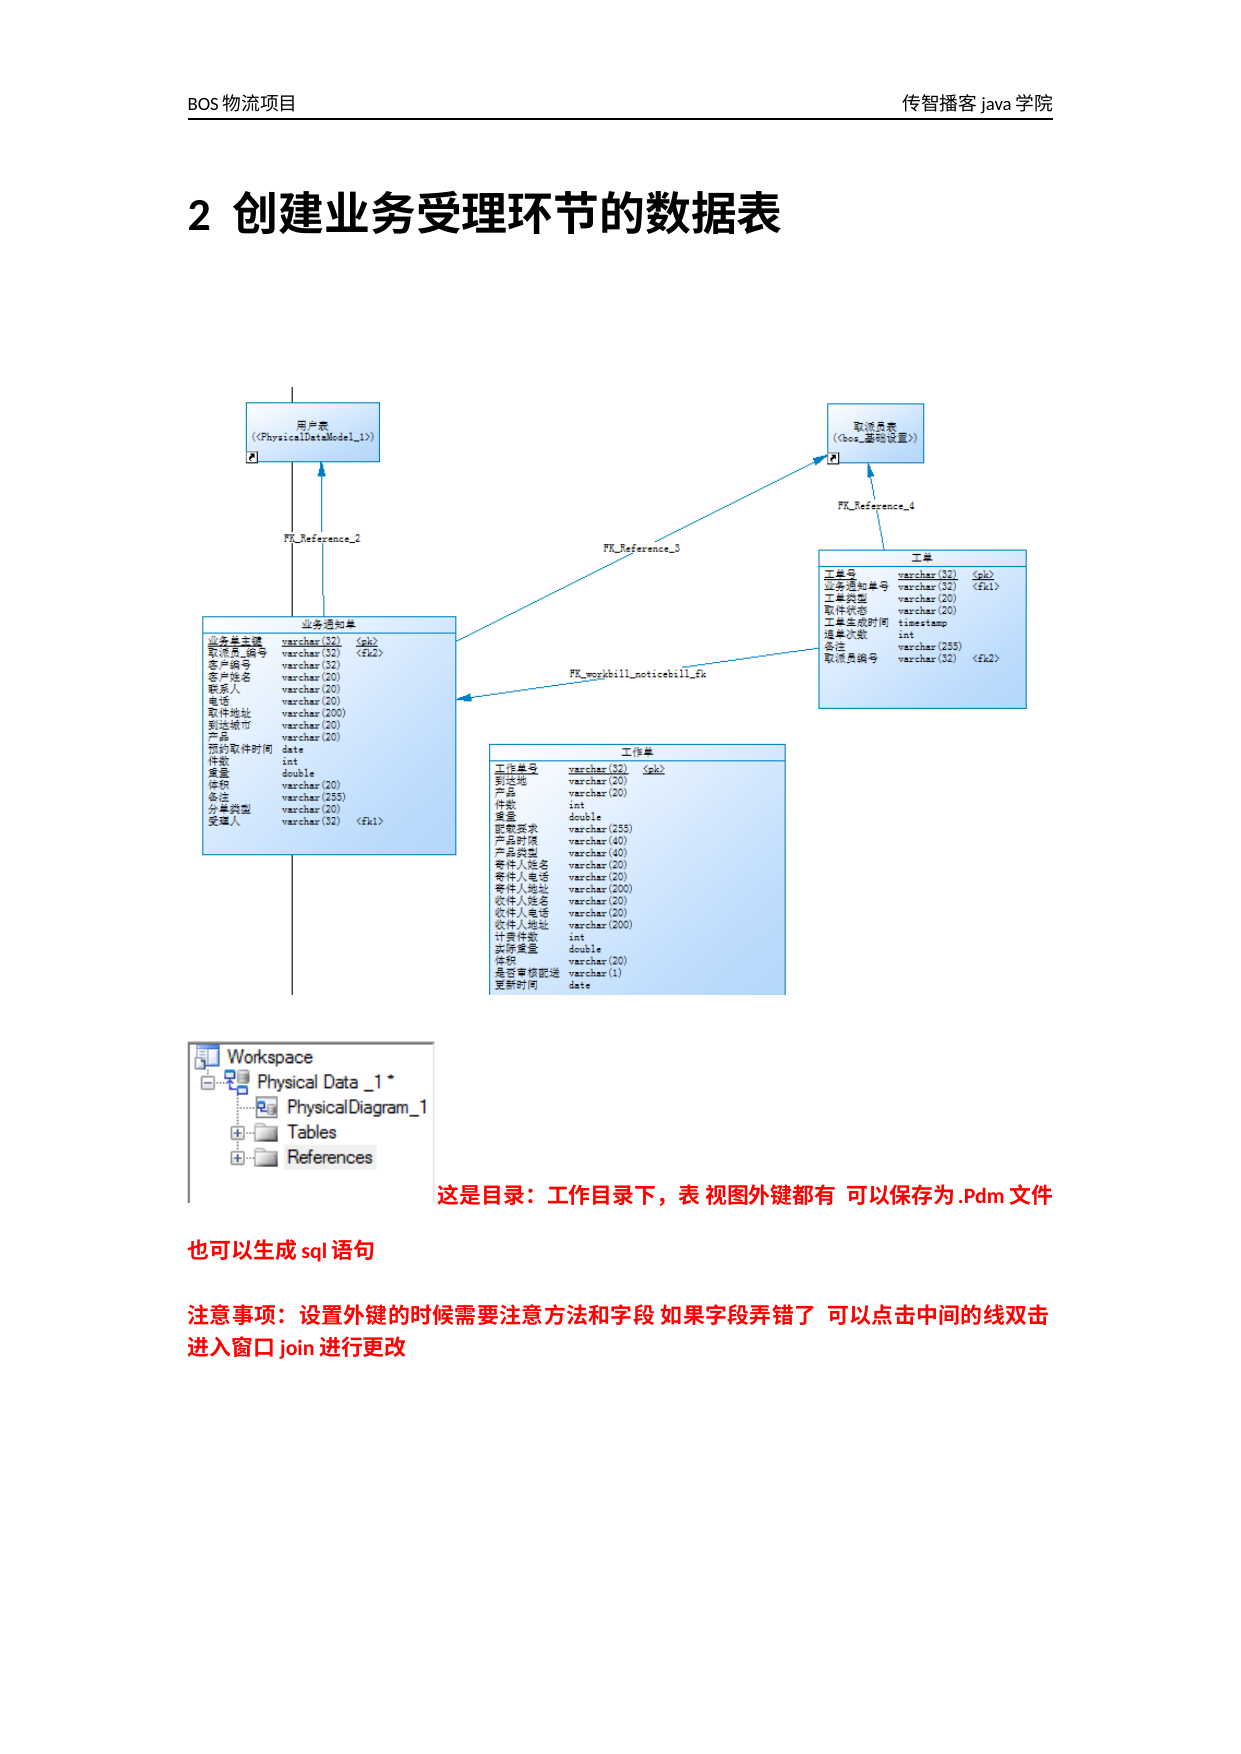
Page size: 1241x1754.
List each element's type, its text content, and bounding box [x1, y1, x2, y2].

picture [187, 387, 1053, 995]
picture [187, 1037, 438, 1203]
text 注意事项：设置外键的时候需要注意方法和字段 如果字段弄错了 可以点击中间的线双击进入窗口 join进行更改 [187, 1297, 1053, 1362]
text 这是目录：工作目录下，表 视图外键都有 可以保存为.Pdm文件 也可以生成sql语句 [187, 1037, 1053, 1265]
subtitle 创建业务受理环节的数据表 [187, 162, 1053, 259]
